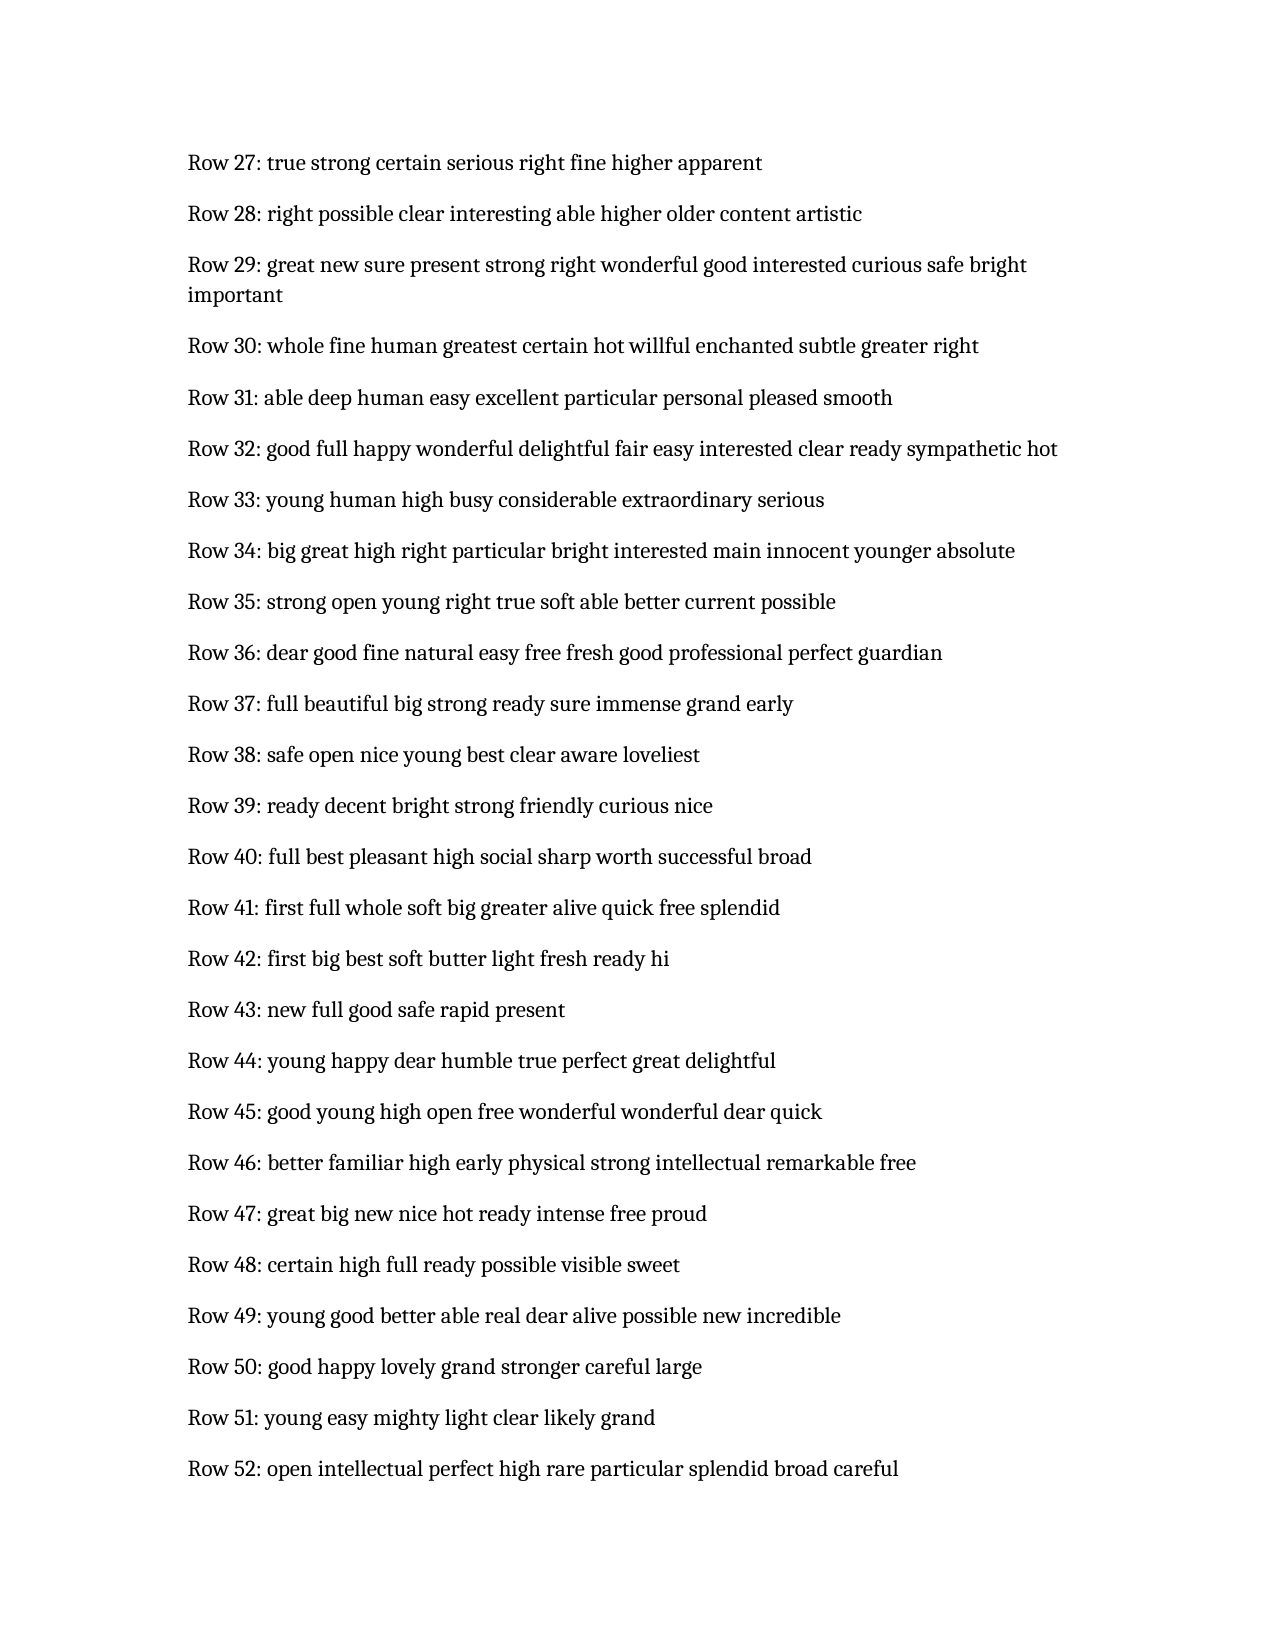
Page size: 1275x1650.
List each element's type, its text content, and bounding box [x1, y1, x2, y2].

text Row 47: great big new nice hot ready intense free proud [187, 1201, 1087, 1227]
text Row 46: better familiar high early physical strong intellectual remarkable free [187, 1150, 1087, 1176]
text Row 38: safe open nice young best clear aware loveliest [187, 742, 1087, 768]
text Row 49: young good better able real dear alive possible new incredible [187, 1303, 1087, 1329]
text Row 51: young easy mighty light clear likely grand [187, 1405, 1087, 1432]
text Row 52: open intellectual perfect high rare particular splendid broad careful [187, 1456, 1087, 1483]
text Row 34: big great high right particular bright interested main innocent younger absolute [187, 537, 1087, 564]
text Row 32: good full happy wonderful delightful fair easy interested clear ready sympathetic hot [187, 435, 1087, 462]
text Row 27: true strong certain serious right fine higher apparent [187, 150, 1087, 176]
text Row 41: first full whole soft big greater alive quick free splendid [187, 895, 1087, 921]
text Row 37: full beautiful big strong ready sure immense grand early [187, 691, 1087, 717]
text Row 33: young human high busy considerable extraordinary serious [187, 486, 1087, 513]
text Row 42: first big best soft butter light fresh ready hi [187, 946, 1087, 972]
text Row 29: great new sure present strong right wonderful good interested curious safe bright important [187, 252, 1087, 309]
text Row 43: new full good safe rapid present [187, 997, 1087, 1023]
text Row 48: certain high full ready possible visible sweet [187, 1252, 1087, 1278]
text Row 50: good happy lovely grand stronger careful large [187, 1354, 1087, 1381]
text Row 30: whole fine human greatest certain hot willful enchanted subtle greater right [187, 333, 1087, 360]
text Row 36: dear good fine natural easy free fresh good professional perfect guardian [187, 639, 1087, 666]
text Row 28: right possible clear interesting able higher older content artistic [187, 201, 1087, 227]
text Row 40: full best pleasant high social sharp worth successful broad [187, 844, 1087, 870]
text Row 31: able deep human easy excellent particular personal pleased smooth [187, 384, 1087, 411]
text Row 35: strong open young right true soft able better current possible [187, 588, 1087, 615]
text Row 45: good young high open free wonderful wonderful dear quick [187, 1099, 1087, 1125]
text Row 39: ready decent bright strong friendly curious nice [187, 793, 1087, 819]
text Row 44: young happy dear humble true perfect great delightful [187, 1048, 1087, 1074]
